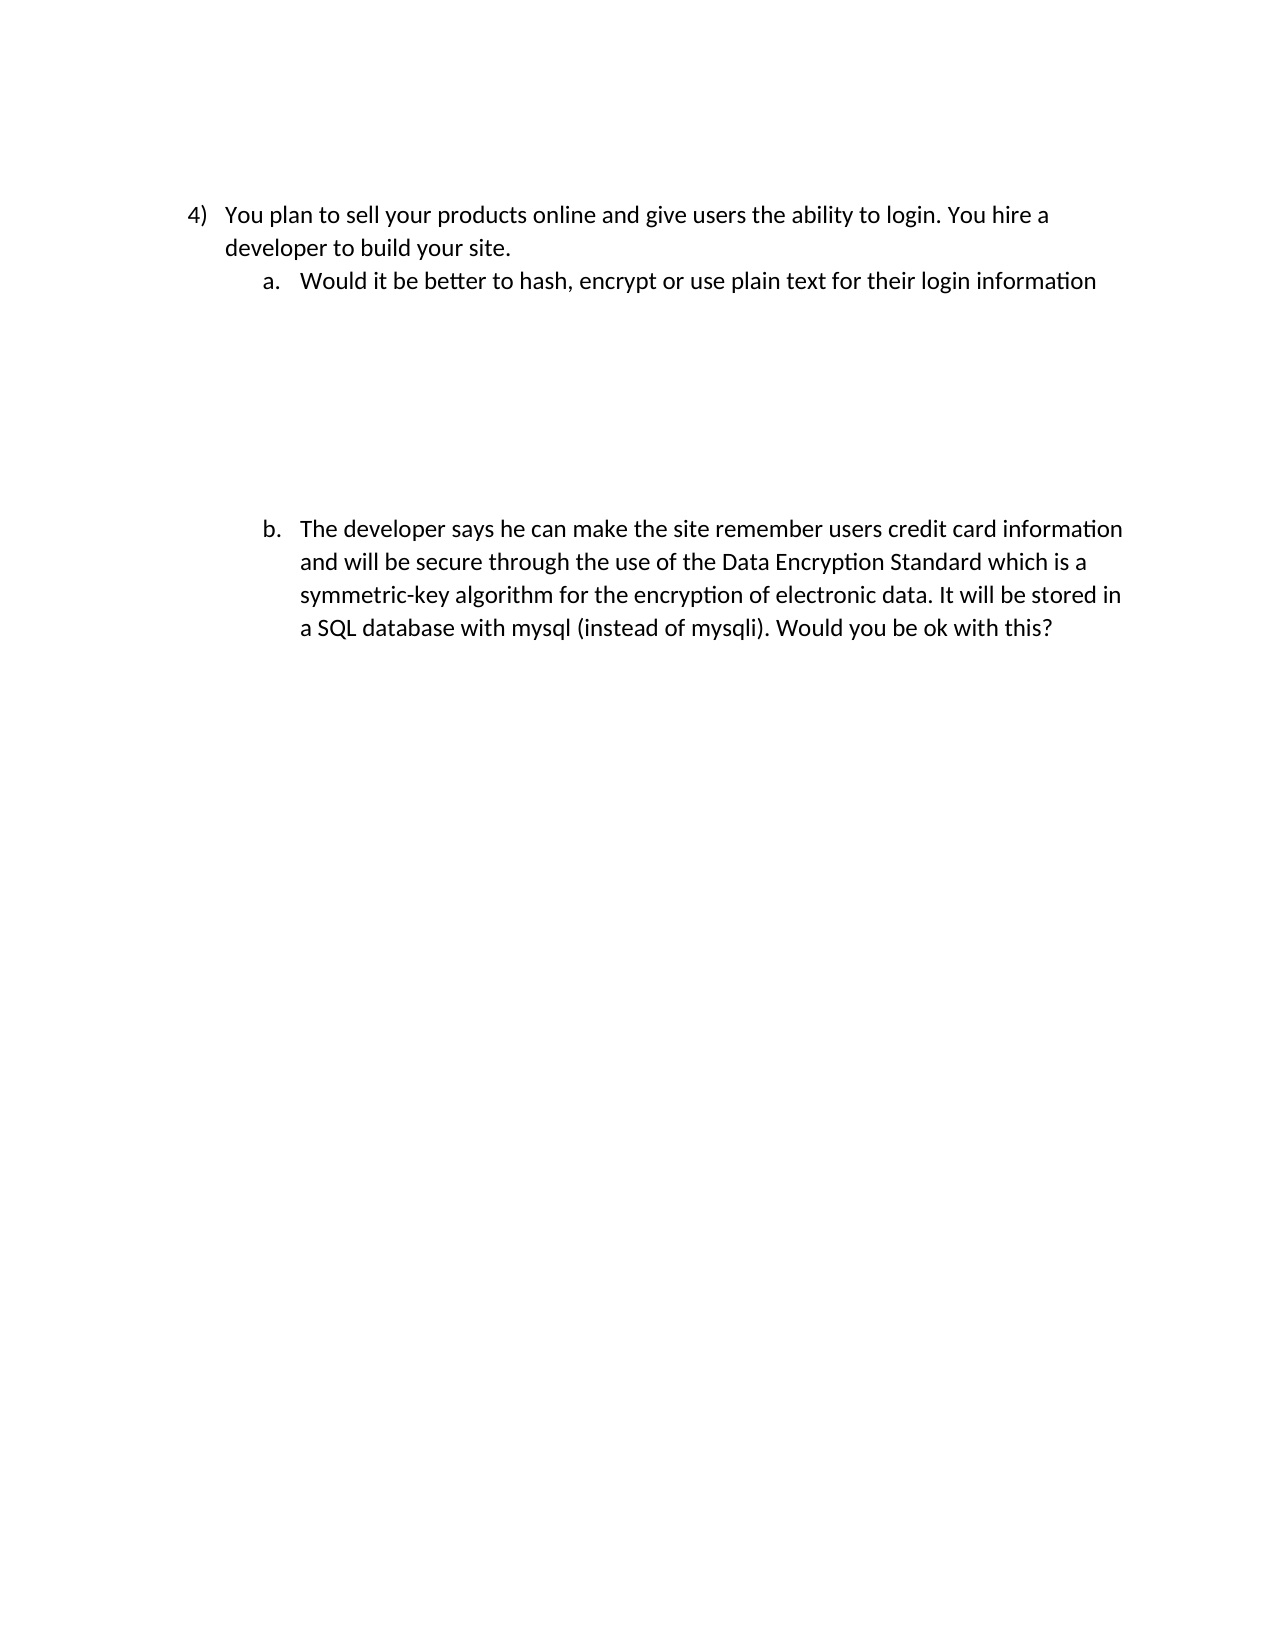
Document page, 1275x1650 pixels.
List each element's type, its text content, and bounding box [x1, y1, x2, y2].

list The developer says he can make the site remember users credit card information and will be secure through the use of the Data Encryption Standard which is a symmetric-key algorithm for the encryption of electronic data. It will be stored in a SQL database with mysql (instead of mysqli). Would you be ok with this? [262, 513, 1125, 643]
list Would it be better to hash, encrypt or use plain text for their login information [262, 265, 1125, 296]
list You plan to sell your products online and give users the ability to login. You hire a developer to build your site. [187, 199, 1125, 263]
